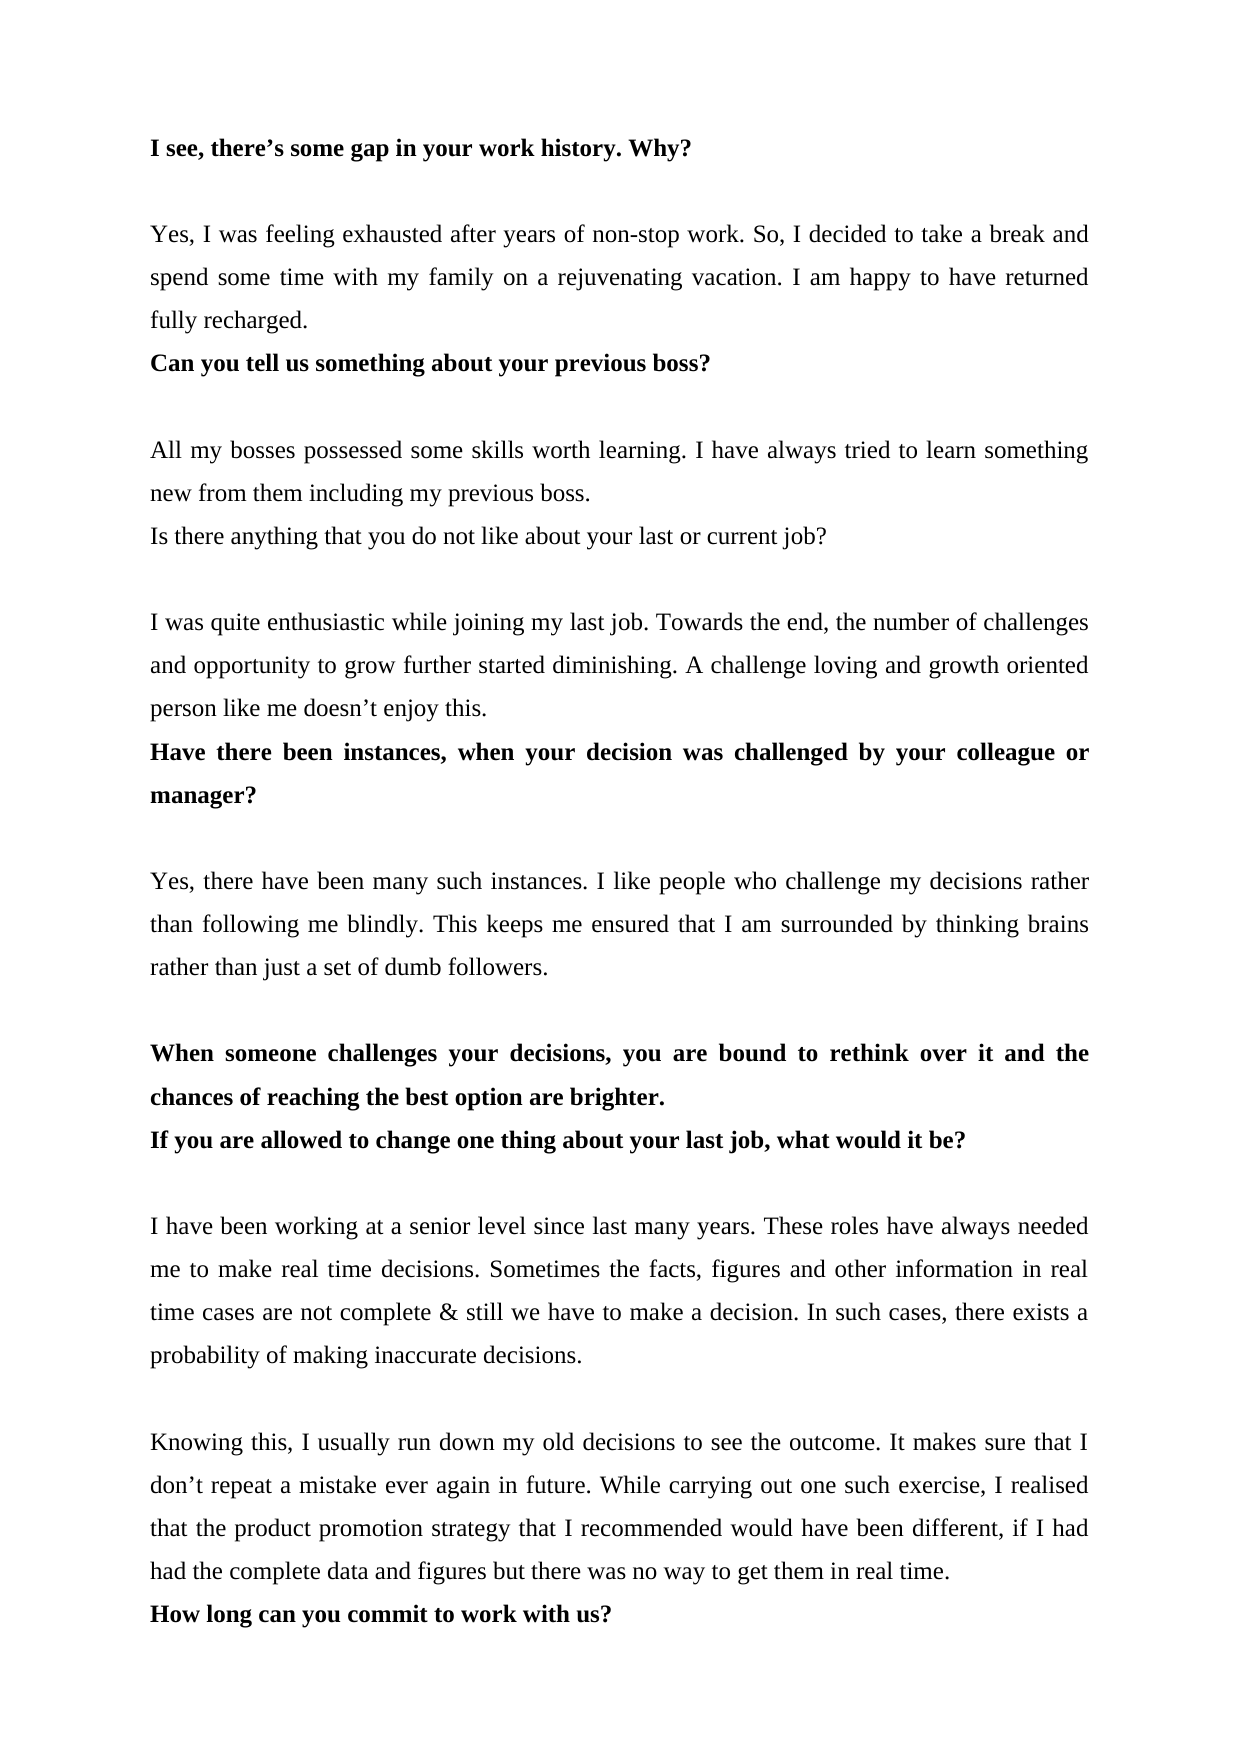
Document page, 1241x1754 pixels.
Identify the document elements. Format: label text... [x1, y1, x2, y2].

text How long can you commit to work with us? [150, 1599, 1090, 1628]
text If you are allowed to change one thing about your last job, what would it be? [150, 1125, 1090, 1153]
text Yes, I was feeling exhausted after years of non-stop work. So, I decided to take a break and spend some time with my family on a rejuvenating vacation. I am happy to have returned fully recharged. [150, 219, 1090, 334]
text Is there anything that you do not like about your last or current job? [150, 521, 1090, 550]
text Yes, there have been many such instances. I like people who challenge my decisions rather than following me blindly. This keeps me ensured that I am surrounded by thinking brains rather than just a set of dumb followers. [150, 866, 1090, 981]
text Can you tell us something about your previous boss? [150, 348, 1090, 377]
text Knowing this, I usually run down my old decisions to see the outcome. It makes sure that I don’t repeat a mistake ever again in future. While carrying out one such exercise, I realised that the product promotion strategy that I recommended would have been different, if I had had the complete data and figures but there was no way to get them in real time. [150, 1427, 1090, 1585]
text All my bosses possessed some skills worth learning. I have always tried to learn something new from them including my previous boss. [150, 435, 1090, 507]
text I have been working at a senior level since last many years. These roles have always needed me to make real time decisions. Sometimes the facts, figures and other information in real time cases are not complete & still we have to make a decision. In such cases, there exists a probability of making inaccurate decisions. [150, 1211, 1090, 1369]
text I see, there’s some gap in your work history. Why? [150, 133, 1090, 162]
text When someone challenges your decisions, you are bound to rethink over it and the chances of reaching the best option are brighter. [150, 1038, 1090, 1110]
text I was quite enthusiastic while joining my last job. Towards the end, the number of challenges and opportunity to grow further started diminishing. A challenge loving and growth oriented person like me doesn’t enjoy this. [150, 607, 1090, 722]
text Have there been instances, when your decision was challenged by your colleague or manager? [150, 737, 1090, 808]
